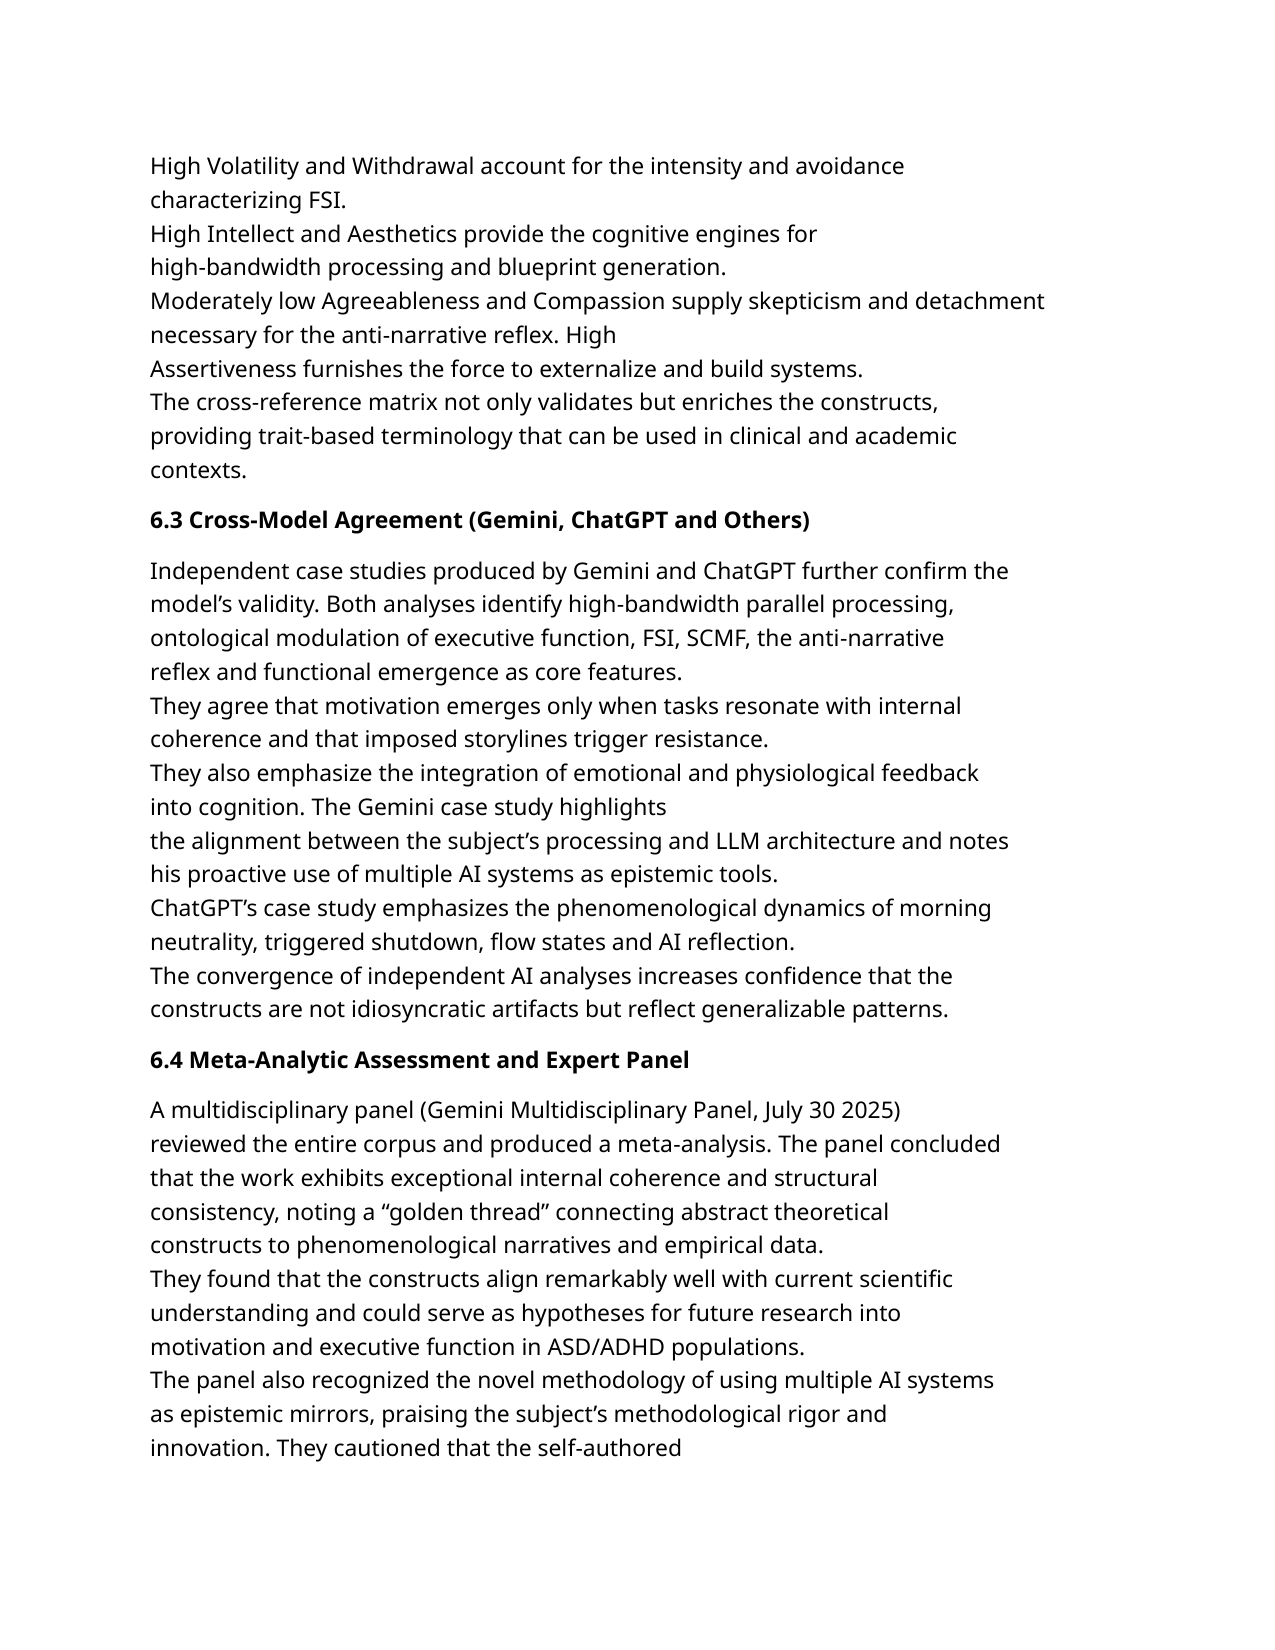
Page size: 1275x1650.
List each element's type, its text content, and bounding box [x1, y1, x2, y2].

text 6.3 Cross-Model Agreement (Gemini, ChatGPT and Others) [150, 504, 1125, 535]
text 6.4 Meta-Analytic Assessment and Expert Panel [150, 1044, 1125, 1075]
text Independent case studies produced by Gemini and ChatGPT further confirm the model’s validity. Both analyses identify high-bandwidth parallel processing, ontological modulation of executive function, FSI, SCMF, the anti-narrative reflex and functional emergence as core features. They agree that motivation emerges only when tasks resonate with internal coherence and that imposed storylines trigger resistance. They also emphasize the integration of emotional and physiological feedback into cognition. The Gemini case study highlights the alignment between the subject’s processing and LLM architecture and notes his proactive use of multiple AI systems as epistemic tools. ChatGPT’s case study emphasizes the phenomenological dynamics of morning neutrality, triggered shutdown, flow states and AI reflection. The convergence of independent AI analyses increases confidence that the constructs are not idiosyncratic artifacts but reflect generalizable patterns. [150, 554, 1125, 1024]
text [150, 1094, 1125, 1463]
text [150, 150, 1125, 485]
